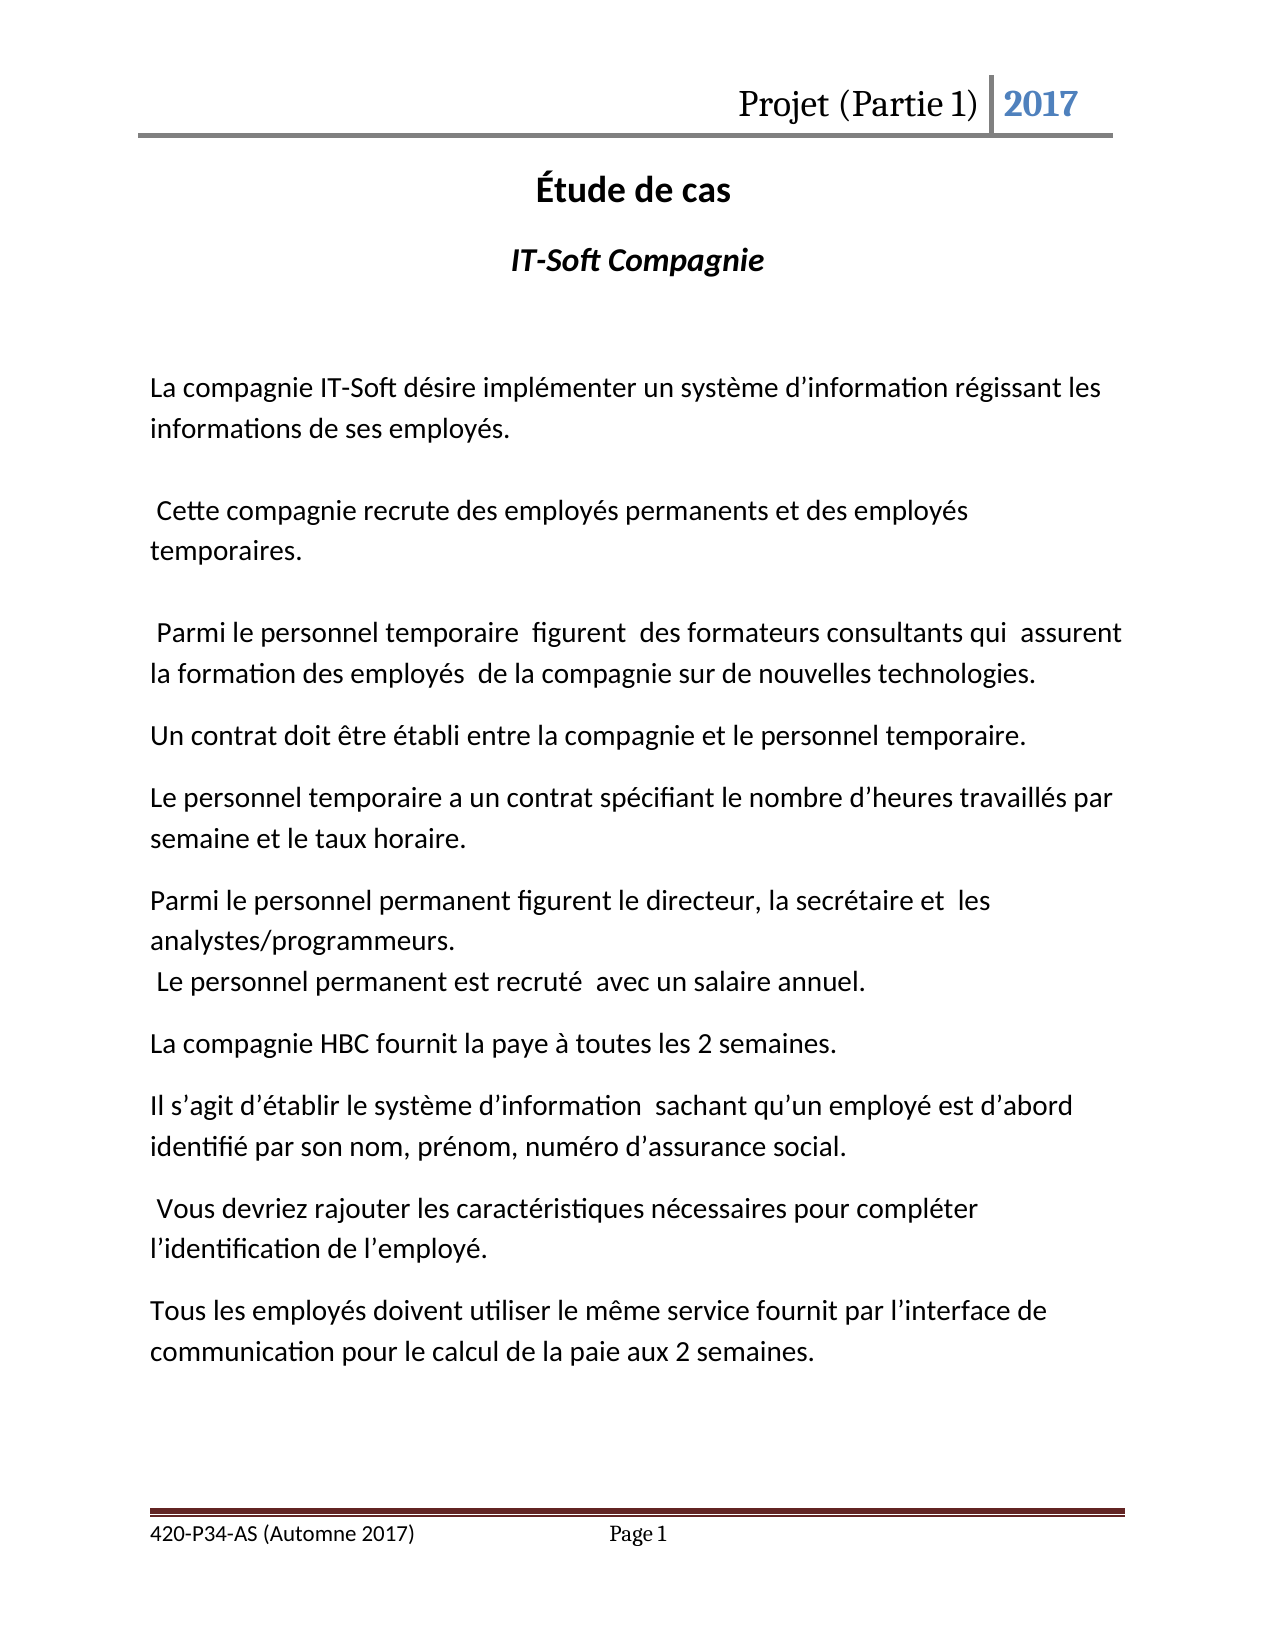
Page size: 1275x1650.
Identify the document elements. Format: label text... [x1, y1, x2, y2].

text Le personnel temporaire a un contrat spécifiant le nombre d’heures travaillés par semaine et le taux horaire. [150, 779, 1125, 855]
text Tous les employés doivent utiliser le même service fournit par l’interface de communication pour le calcul de la paie aux 2 semaines. [150, 1292, 1125, 1369]
text La compagnie HBC fournit la paye à toutes les 2 semaines. [150, 1025, 1125, 1061]
text Il s’agit d’établir le système d’information sachant qu’un employé est d’abord identifié par son nom, prénom, numéro d’assurance social. [150, 1087, 1125, 1163]
text Vous devriez rajouter les caractéristiques nécessaires pour compléter l’identification de l’employé. [150, 1190, 1125, 1266]
text Parmi le personnel permanent figurent le directeur, la secrétaire et les analystes/programmeurs. Le personnel permanent est recruté avec un salaire annuel. [150, 882, 1125, 999]
text Étude de cas [150, 166, 1125, 212]
text La compagnie IT-Soft désire implémenter un système d’information régissant les informations de ses employés. Cette compagnie recrute des employés permanents et des employés temporaires. Parmi le personnel temporaire figurent des formateurs consultants qui assurent la formation des employés de la compagnie sur de nouvelles technologies. [150, 369, 1125, 691]
text IT-Soft Compagnie [150, 239, 1125, 280]
text Un contrat doit être établi entre la compagnie et le personnel temporaire. [150, 717, 1125, 753]
